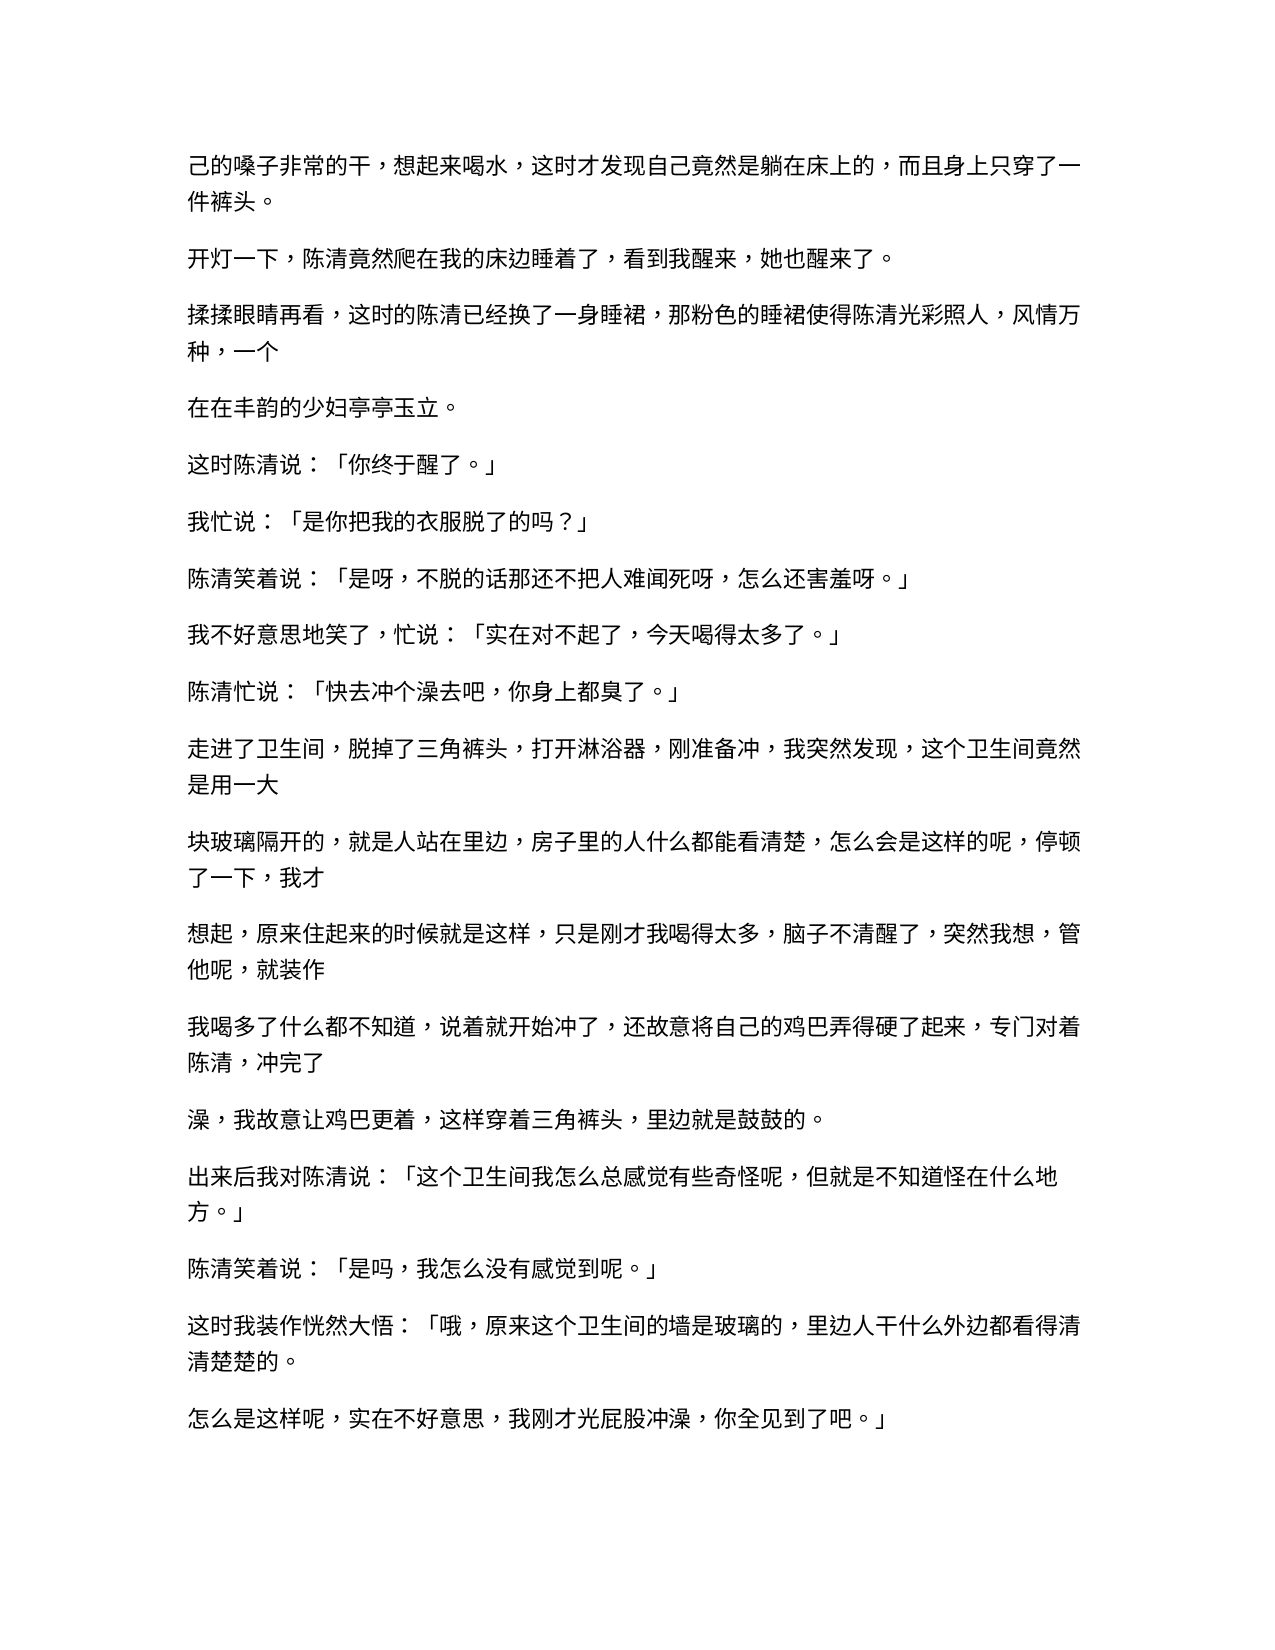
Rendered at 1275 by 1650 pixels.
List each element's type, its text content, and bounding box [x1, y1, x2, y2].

text 出来后我对陈清说：「这个卫生间我怎么总感觉有些奇怪呢，但就是不知道怪在什么地方。」 [187, 1160, 1087, 1228]
text 想起，原来住起来的时候就是这样，只是刚才我喝得太多，脑子不清醒了，突然我想，管他呢，就装作 [187, 918, 1087, 985]
text 陈清笑着说：「是呀，不脱的话那还不把人难闻死呀，怎么还害羞呀。」 [187, 562, 1087, 594]
text 我忙说：「是你把我的衣服脱了的吗？」 [187, 506, 1087, 537]
text 这时陈清说：「你终于醒了。」 [187, 449, 1087, 480]
text 这时我装作恍然大悟：「哦，原来这个卫生间的墙是玻璃的，里边人干什么外边都看得清清楚楚的。 [187, 1310, 1087, 1377]
text 在在丰韵的少妇亭亭玉立。 [187, 392, 1087, 423]
text 我喝多了什么都不知道，说着就开始冲了，还故意将自己的鸡巴弄得硬了起来，专门对着陈清，冲完了 [187, 1011, 1087, 1078]
text 揉揉眼睛再看，这时的陈清已经换了一身睡裙，那粉色的睡裙使得陈清光彩照人，风情万种，一个 [187, 299, 1087, 367]
text 己的嗓子非常的干，想起来喝水，这时才发现自己竟然是躺在床上的，而且身上只穿了一件裤头。 [187, 150, 1087, 217]
text 澡，我故意让鸡巴更着，这样穿着三角裤头，里边就是鼓鼓的。 [187, 1104, 1087, 1135]
text 块玻璃隔开的，就是人站在里边，房子里的人什么都能看清楚，怎么会是这样的呢，停顿了一下，我才 [187, 826, 1087, 893]
text 我不好意思地笑了，忙说：「实在对不起了，今天喝得太多了。」 [187, 619, 1087, 651]
text 陈清笑着说：「是吗，我怎么没有感觉到呢。」 [187, 1253, 1087, 1284]
text 怎么是这样呢，实在不好意思，我刚才光屁股冲澡，你全见到了吧。」 [187, 1403, 1087, 1434]
text 陈清忙说：「快去冲个澡去吧，你身上都臭了。」 [187, 676, 1087, 707]
text 走进了卫生间，脱掉了三角裤头，打开淋浴器，刚准备冲，我突然发现，这个卫生间竟然是用一大 [187, 733, 1087, 800]
text 开灯一下，陈清竟然爬在我的床边睡着了，看到我醒来，她也醒来了。 [187, 243, 1087, 274]
